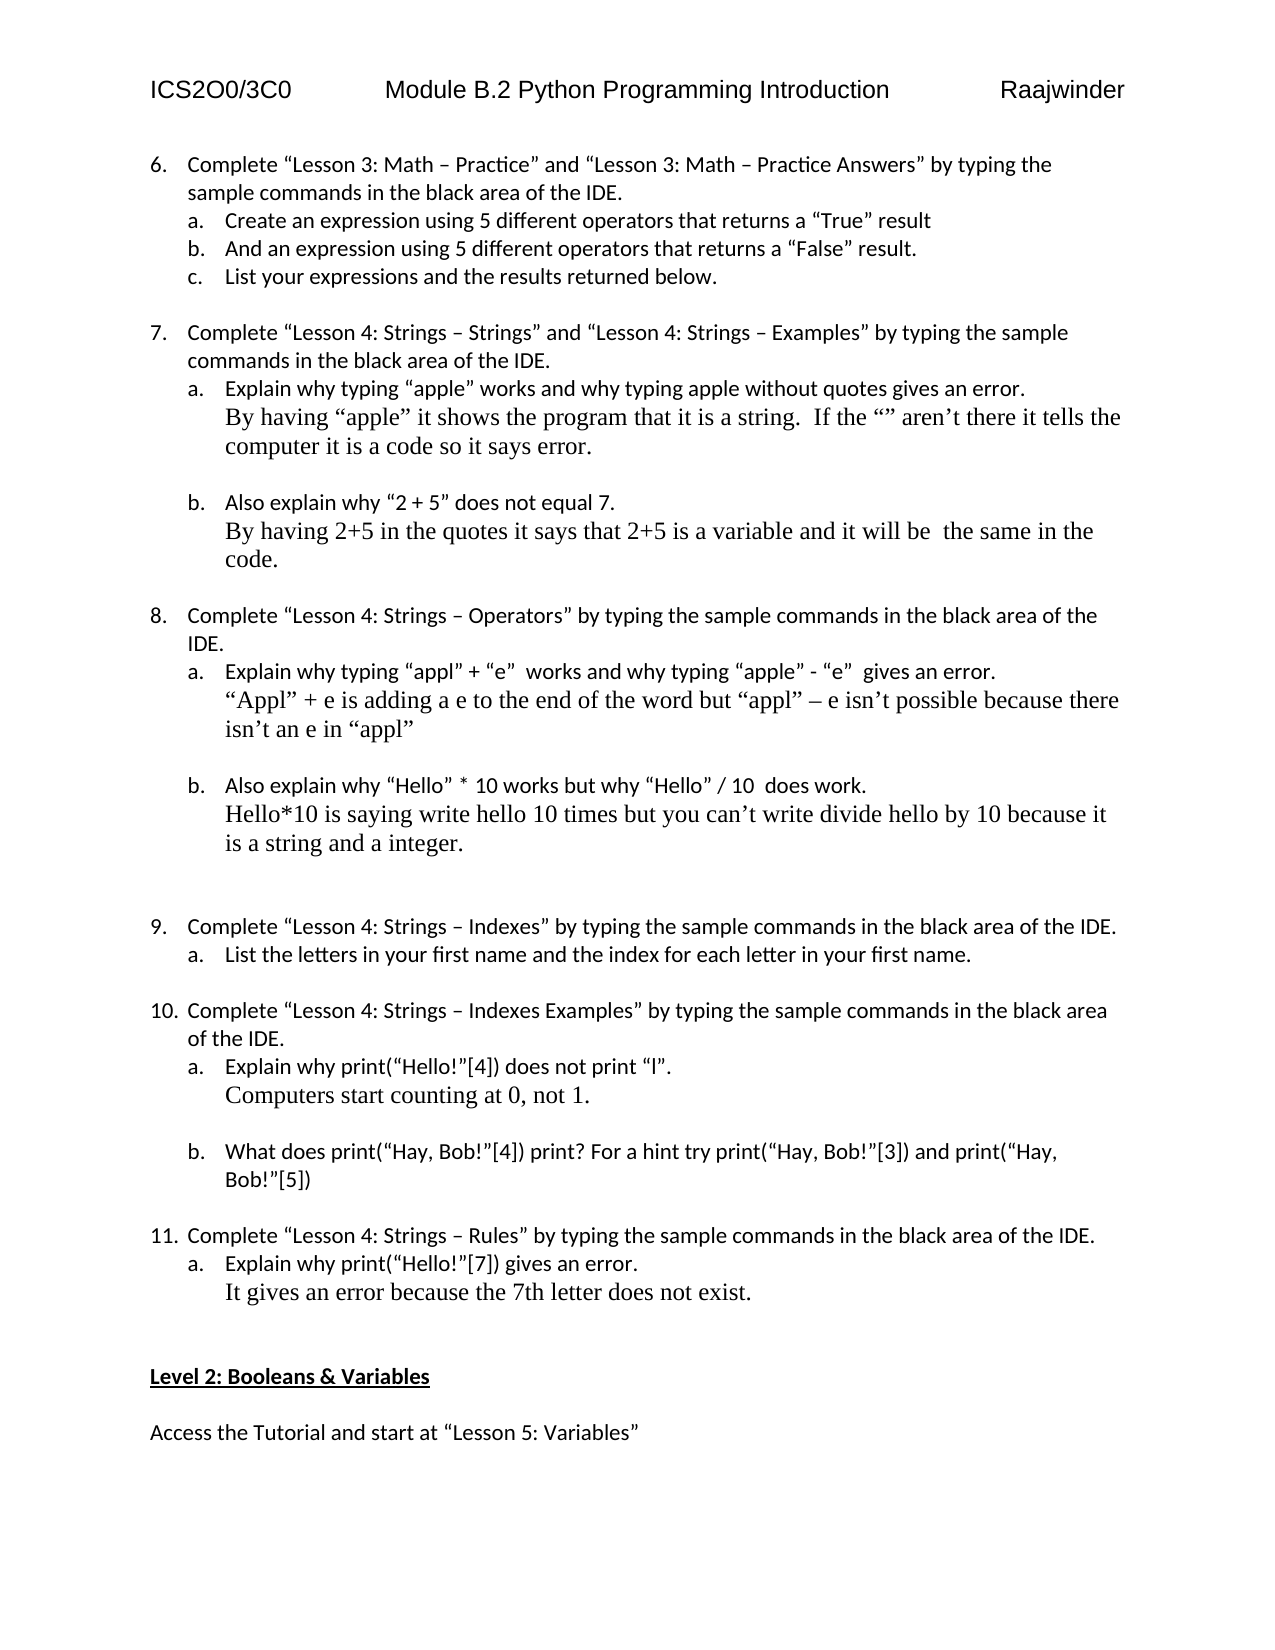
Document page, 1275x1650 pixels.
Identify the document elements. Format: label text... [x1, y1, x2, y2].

list Explain why typing “apple” works and why typing apple without quotes gives an error. [187, 374, 1125, 402]
list Complete “Lesson 3: Math – Practice” and “Lesson 3: Math – Practice Answers” by typing the sample commands in the black area of the IDE. [150, 150, 1125, 206]
list Complete “Lesson 4: Strings – Rules” by typing the sample commands in the black area of the IDE. [150, 1221, 1125, 1249]
list Complete “Lesson 4: Strings – Strings” and “Lesson 4: Strings – Examples” by typing the sample commands in the black area of the IDE. [150, 318, 1125, 374]
list Also explain why “Hello” * 10 works but why “Hello” / 10 does work. [187, 771, 1125, 799]
list Computers start counting at 0, not 1. [225, 1081, 1125, 1109]
list Complete “Lesson 4: Strings – Indexes Examples” by typing the sample commands in the black area of the IDE. [150, 996, 1125, 1052]
text Level 2: Booleans & Variables [150, 1362, 1125, 1390]
list Hello*10 is saying write hello 10 times but you can’t write divide hello by 10 because it is a string and a integer. [225, 799, 1125, 856]
list And an expression using 5 different operators that returns a “False” result. [187, 234, 1125, 262]
list Complete “Lesson 4: Strings – Indexes” by typing the sample commands in the black area of the IDE. [150, 912, 1125, 940]
list Explain why print(“Hello!”[4]) does not print “l”. [187, 1052, 1125, 1081]
list Explain why typing “appl” + “e” works and why typing “apple” - “e” gives an error. [187, 657, 1125, 685]
list List the letters in your first name and the index for each letter in your first name. [187, 940, 1125, 968]
list Also explain why “2 + 5” does not equal 7. [187, 488, 1125, 516]
list By having 2+5 in the quotes it says that 2+5 is a variable and it will be the same in the code. [225, 516, 1125, 573]
list List your expressions and the results returned below. [187, 262, 1125, 290]
list Explain why print(“Hello!”[7]) gives an error. [187, 1249, 1125, 1277]
list Create an expression using 5 different operators that returns a “True” result [187, 206, 1125, 234]
list “Appl” + e is adding a e to the end of the word but “appl” – e isn’t possible because there isn’t an e in “appl” [225, 685, 1125, 743]
list It gives an error because the 7th letter does not exist. [225, 1277, 1125, 1306]
list By having “apple” it shows the program that it is a string. If the “” aren’t there it tells the computer it is a code so it says error. [225, 402, 1125, 460]
text Access the Tutorial and start at “Lesson 5: Variables” [150, 1418, 1125, 1446]
list Complete “Lesson 4: Strings – Operators” by typing the sample commands in the black area of the IDE. [150, 601, 1125, 657]
list What does print(“Hay, Bob!”[4]) print? For a hint try print(“Hay, Bob!”[3]) and print(“Hay, Bob!”[5]) [187, 1137, 1125, 1193]
